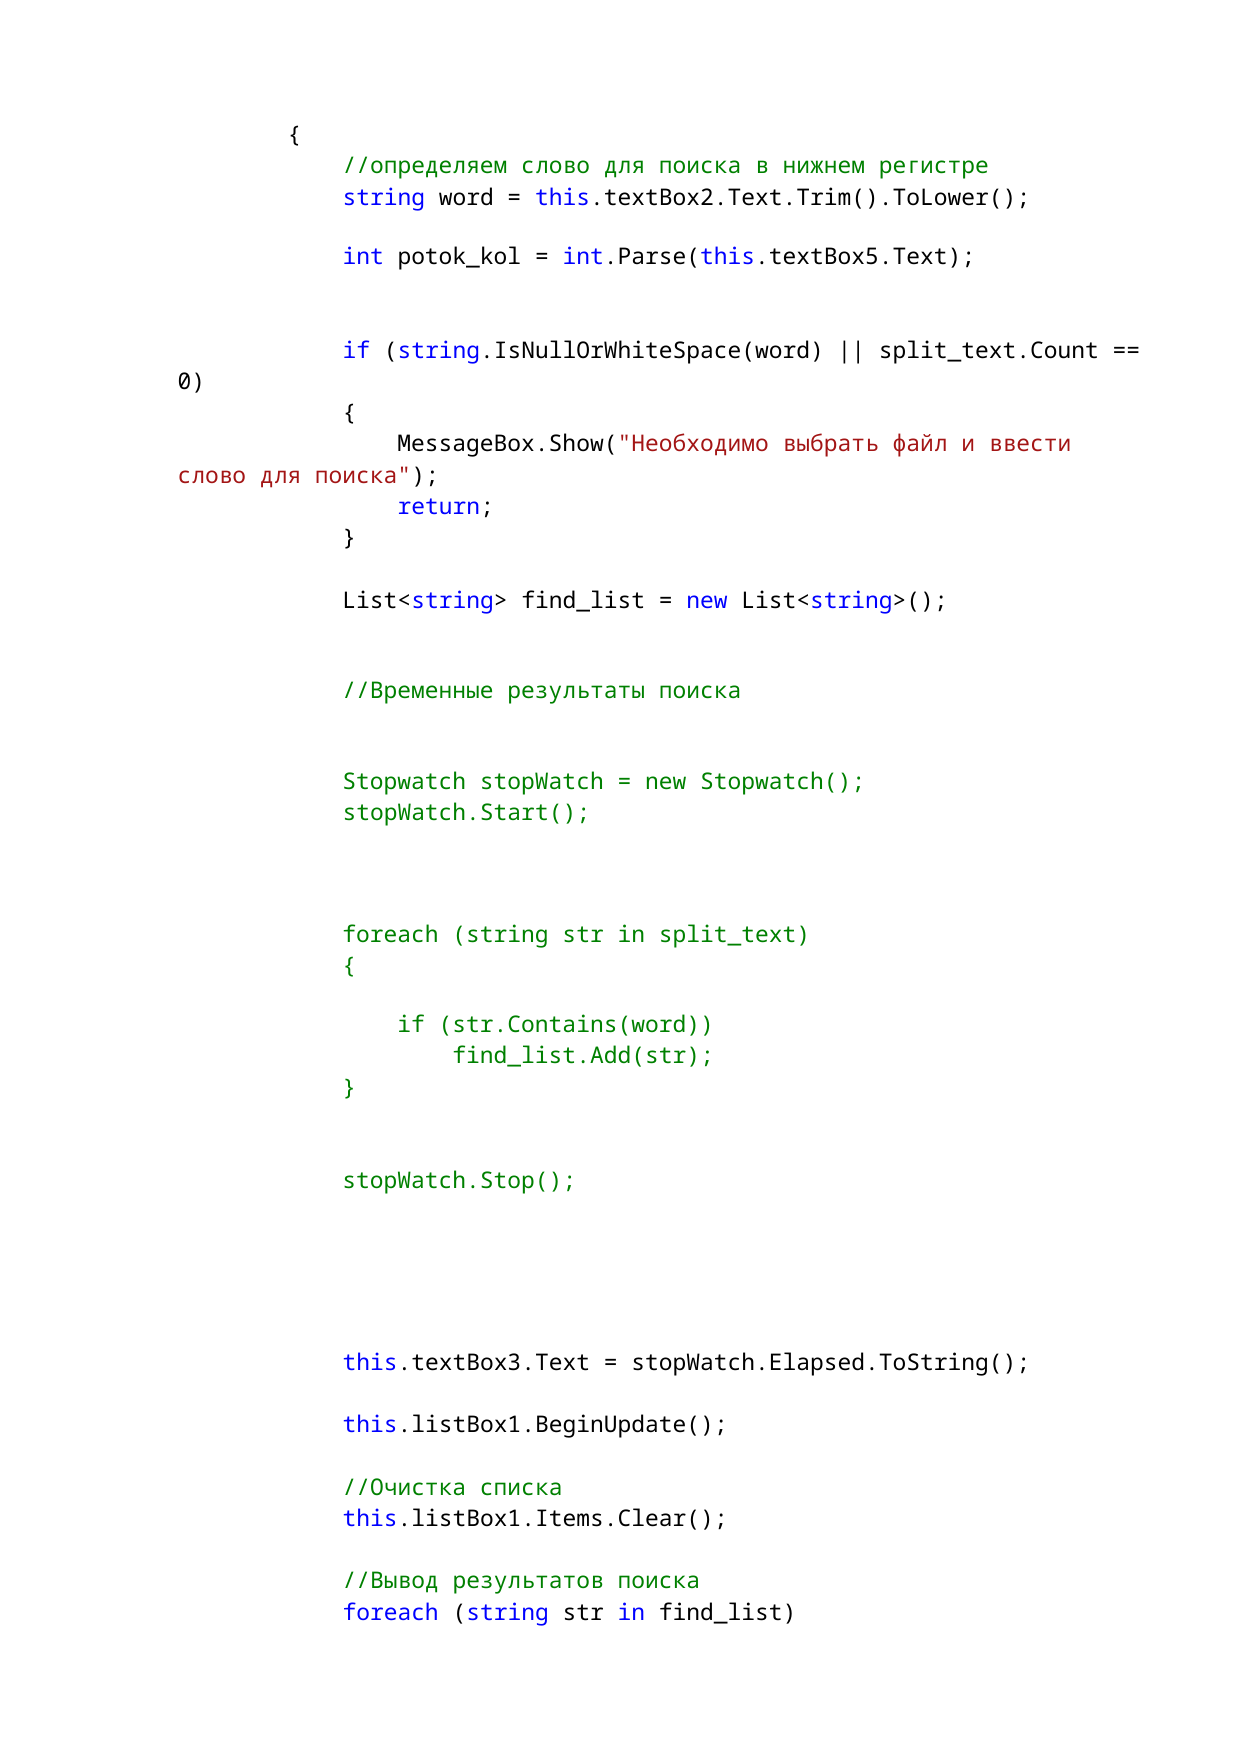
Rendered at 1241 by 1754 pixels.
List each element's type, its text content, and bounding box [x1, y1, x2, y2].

text stopWatch.Start(); [177, 796, 1152, 827]
text return; [177, 490, 1152, 521]
text Stopwatch stopWatch = new Stopwatch(); [177, 765, 1152, 796]
text //Временные результаты поиска [177, 674, 1152, 705]
text if (string.IsNullOrWhiteSpace(word) || split_text.Count == 0) [177, 334, 1152, 396]
text string word = this.textBox2.Text.Trim().ToLower(); [177, 181, 1152, 212]
text { [177, 949, 1152, 980]
text } [177, 521, 1152, 552]
text foreach (string str in find_list) [177, 1596, 1152, 1627]
text if (str.Contains(word)) [177, 1008, 1152, 1039]
text { [177, 118, 1152, 149]
text } [177, 1071, 1152, 1102]
text List<string> find_list = new List<string>(); [177, 584, 1152, 615]
text MessageBox.Show("Необходимо выбрать файл и ввести слово для поиска"); [177, 427, 1152, 490]
text this.listBox1.Items.Clear(); [177, 1502, 1152, 1533]
text foreach (string str in split_text) [177, 918, 1152, 949]
text int potok_kol = int.Parse(this.textBox5.Text); [177, 240, 1152, 271]
text //определяем слово для поиска в нижнем регистре [177, 149, 1152, 181]
text this.textBox3.Text = stopWatch.Elapsed.ToString(); [177, 1346, 1152, 1377]
text find_list.Add(str); [177, 1039, 1152, 1071]
text //Очистка списка [177, 1471, 1152, 1502]
text stopWatch.Stop(); [177, 1164, 1152, 1196]
text { [177, 396, 1152, 427]
text //Вывод результатов поиска [177, 1564, 1152, 1596]
text this.listBox1.BeginUpdate(); [177, 1408, 1152, 1439]
